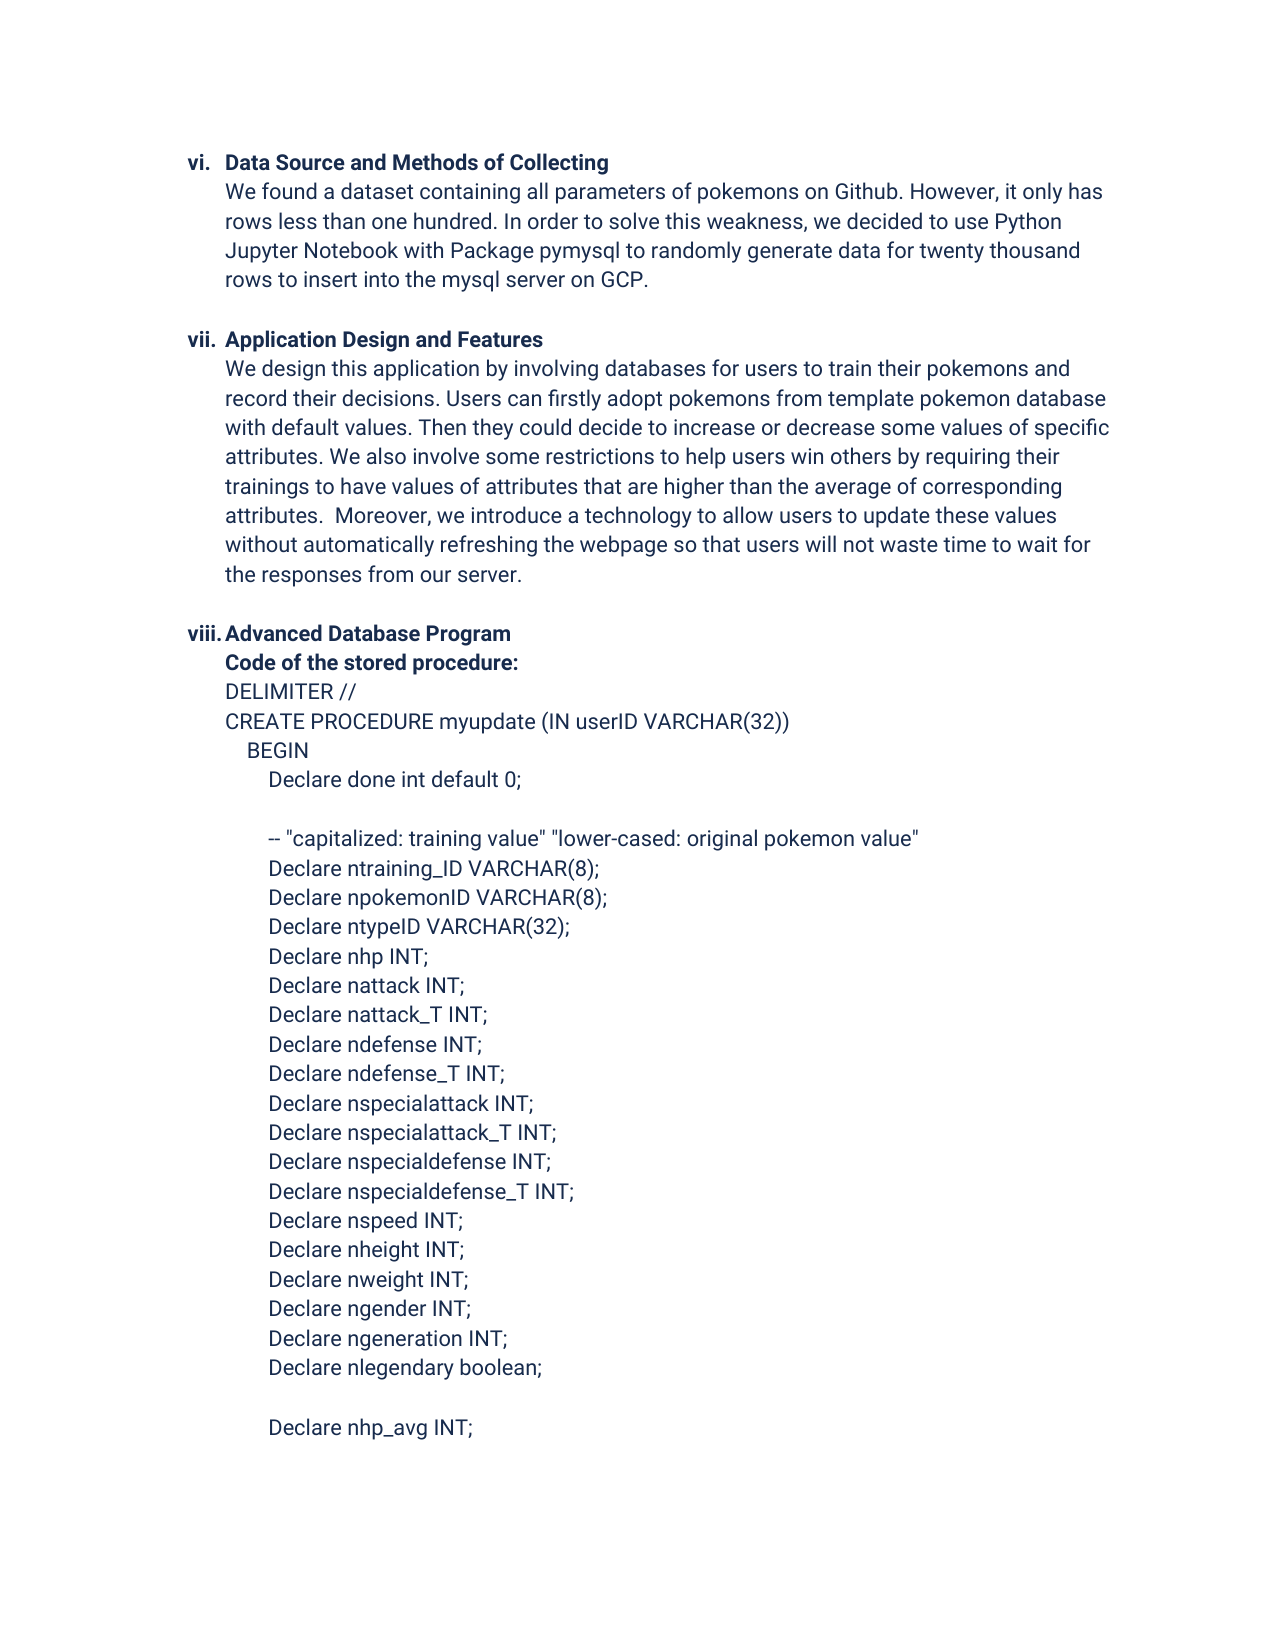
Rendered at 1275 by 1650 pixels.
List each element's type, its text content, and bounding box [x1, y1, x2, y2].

text Declare nspecialdefense INT; [225, 1149, 1125, 1175]
text Declare nattack INT; [225, 973, 1125, 999]
text Declare ntraining_ID VARCHAR(8); [225, 856, 1125, 881]
text Declare nspecialattack INT; [225, 1091, 1125, 1116]
text Declare ndefense_T INT; [225, 1061, 1125, 1087]
text We found a dataset containing all parameters of pokemons on Github. However, it only has rows less than one hundred. In order to solve this weakness, we decided to use Python Jupyter Notebook with Package pymysql to randomly generate data for twenty thousand rows to insert into the mysql server on GCP. [225, 179, 1125, 293]
text Declare nlegendary boolean; [225, 1355, 1125, 1381]
text Declare ngeneration INT; [225, 1326, 1125, 1351]
list Application Design and Features [187, 327, 1125, 353]
text Declare nspecialdefense_T INT; [225, 1179, 1125, 1204]
text Declare ndefense INT; [225, 1032, 1125, 1058]
text Declare nattack_T INT; [225, 1003, 1125, 1028]
text Declare nweight INT; [225, 1267, 1125, 1293]
text DELIMITER // [225, 679, 1125, 705]
list Advanced Database Program [187, 621, 1125, 646]
list Data Source and Methods of Collecting [187, 150, 1125, 176]
text Declare nheight INT; [225, 1238, 1125, 1263]
text Declare done int default 0; [225, 768, 1125, 793]
text Declare nspeed INT; [225, 1208, 1125, 1234]
text BEGIN [225, 738, 1125, 764]
text Declare nspecialattack_T INT; [225, 1120, 1125, 1146]
text Declare nhp_avg INT; [225, 1415, 1125, 1440]
text Declare npokemonID VARCHAR(8); [225, 885, 1125, 911]
text We design this application by involving databases for users to train their pokemons and record their decisions. Users can firstly adopt pokemons from template pokemon database with default values. Then they could decide to increase or decrease some values of specific attributes. We also involve some restrictions to help users win others by requiring their trainings to have values of attributes that are higher than the average of corresponding attributes. Moreover, we introduce a technology to allow users to update these values without automatically refreshing the webpage so that users will not waste time to wait for the responses from our server. [225, 356, 1125, 588]
text CREATE PROCEDURE myupdate (IN userID VARCHAR(32)) [225, 709, 1125, 734]
text Code of the stored procedure: [225, 650, 1125, 676]
text -- "capitalized: training value" "lower-cased: original pokemon value" [225, 826, 1125, 852]
text Declare nhp INT; [225, 944, 1125, 969]
text Declare ngender INT; [225, 1296, 1125, 1322]
text Declare ntypeID VARCHAR(32); [225, 914, 1125, 940]
